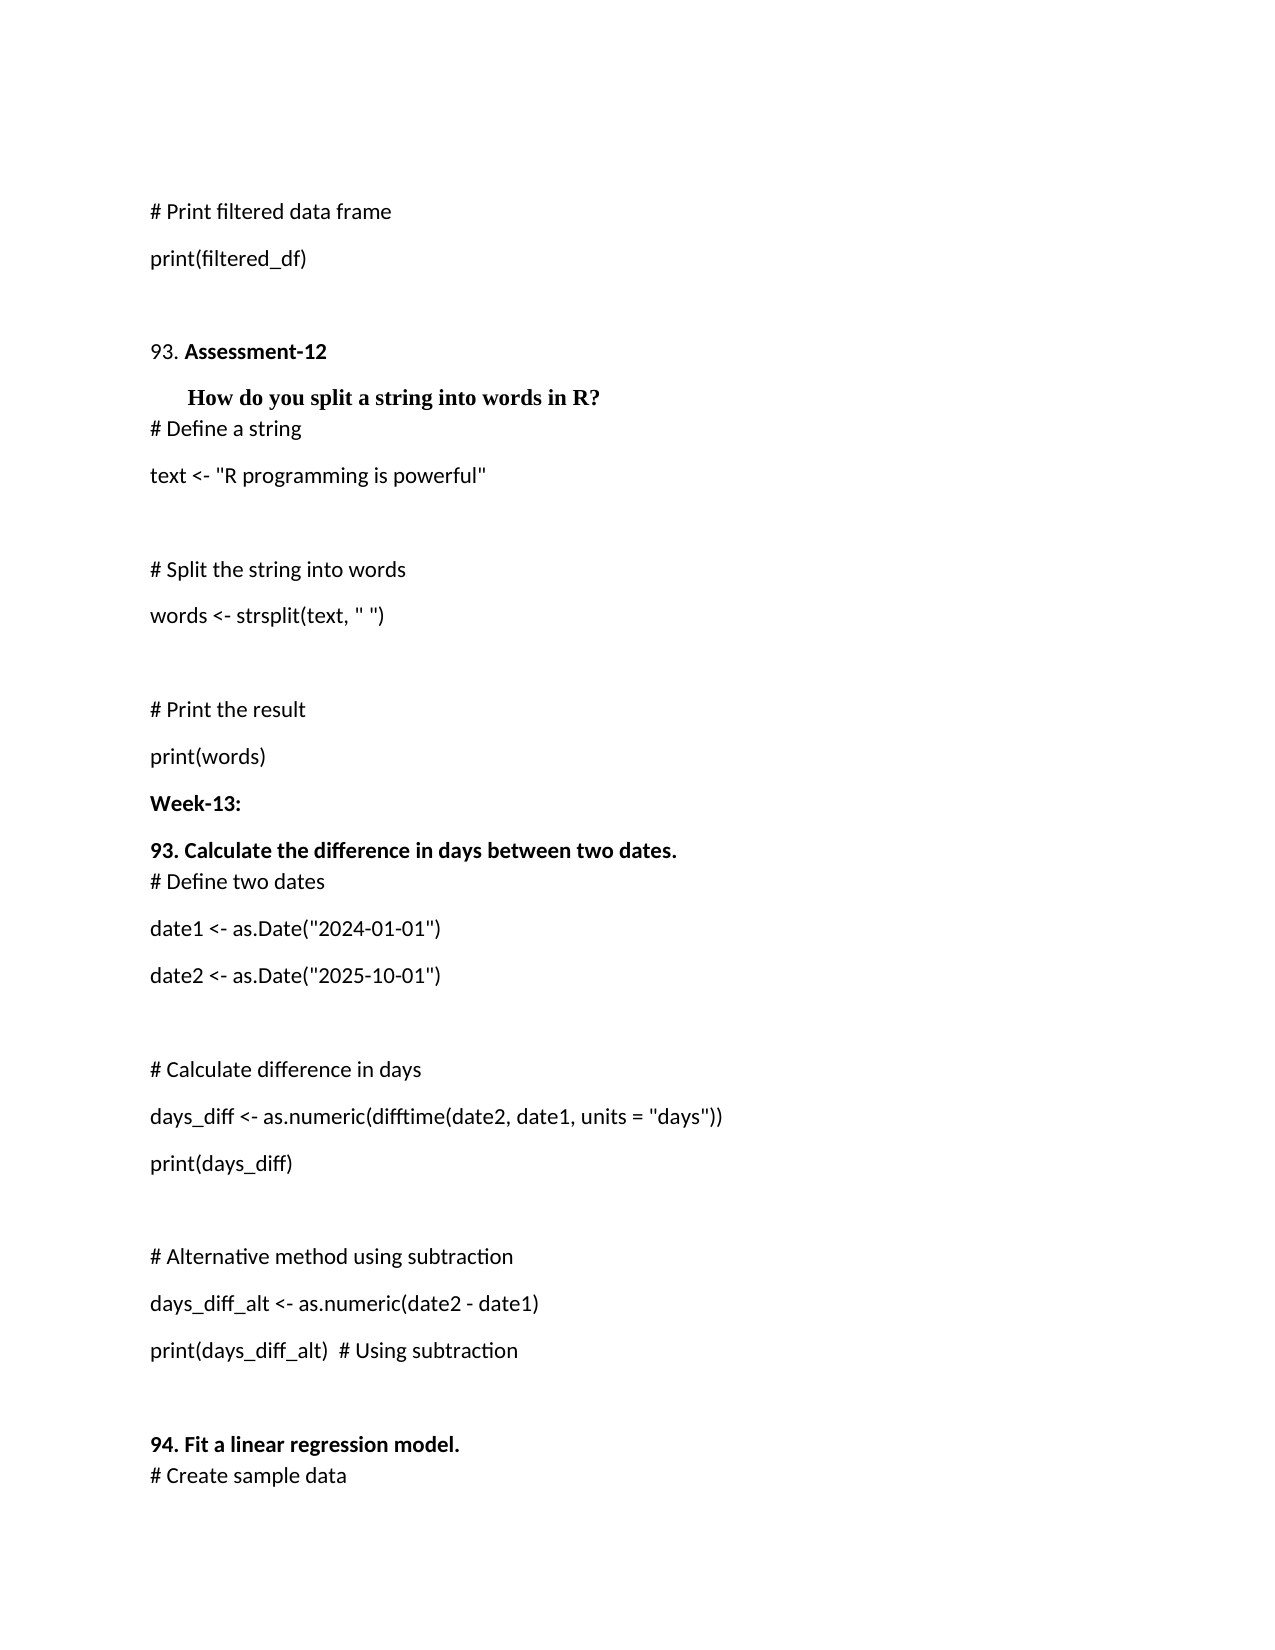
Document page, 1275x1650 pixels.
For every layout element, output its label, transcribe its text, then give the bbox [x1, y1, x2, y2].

text print(days_diff) [150, 1149, 1125, 1177]
text # Split the string into words [150, 555, 1125, 583]
text text <- "R programming is powerful" [150, 461, 1125, 489]
text 93. Assessment-12 [150, 337, 1125, 366]
text days_diff <- as.numeric(difftime(date2, date1, units = "days")) [150, 1102, 1125, 1130]
text # Calculate difference in days [150, 1055, 1125, 1083]
text 93. Calculate the difference in days between two dates. [150, 836, 1125, 864]
text # Print filtered data frame [150, 197, 1125, 225]
text print(words) [150, 742, 1125, 770]
text Week-13: [150, 789, 1125, 817]
text words <- strsplit(text, " ") [150, 602, 1125, 629]
text # Alternative method using subtraction [150, 1242, 1125, 1271]
text 94. Fit a linear regression model. [150, 1430, 1125, 1458]
text # Print the result [150, 695, 1125, 723]
text days_diff_alt <- as.numeric(date2 - date1) [150, 1289, 1125, 1317]
text date2 <- as.Date("2025-10-01") [150, 961, 1125, 989]
text # Create sample data [150, 1462, 1125, 1489]
text # Define two dates [150, 867, 1125, 896]
text print(days_diff_alt) # Using subtraction [150, 1336, 1125, 1364]
text print(filtered_df) [150, 244, 1125, 272]
text # Define a string [150, 414, 1125, 442]
list How do you split a string into words in R? [187, 384, 1125, 411]
text date1 <- as.Date("2024-01-01") [150, 914, 1125, 942]
